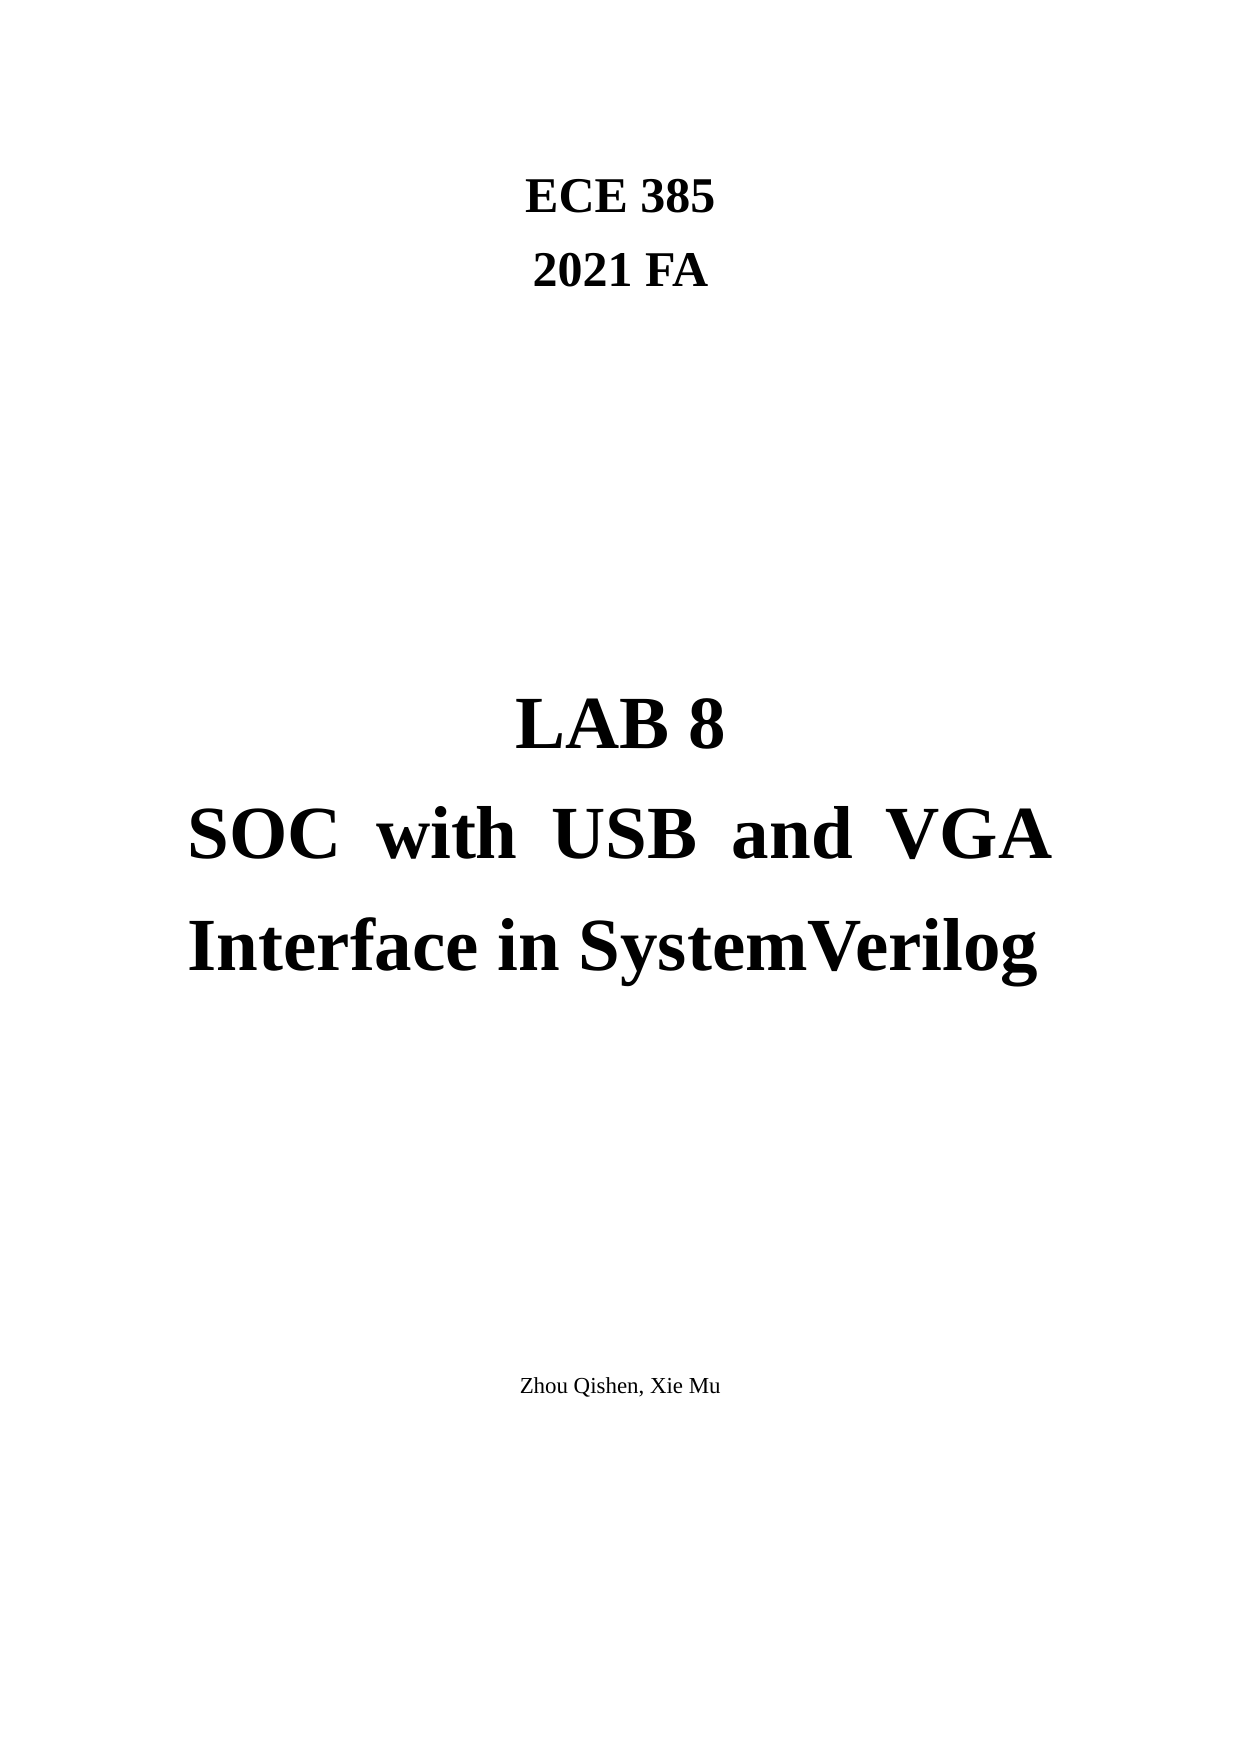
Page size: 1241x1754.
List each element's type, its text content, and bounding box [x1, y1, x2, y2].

text Zhou Qishen, Xie Mu [187, 1369, 1053, 1402]
text ECE 385 [187, 162, 1053, 227]
text LAB 8 [187, 673, 1053, 770]
text 2021 FA [187, 236, 1053, 301]
text SOC with USB and VGA Interface in SystemVerilog [187, 783, 1053, 993]
